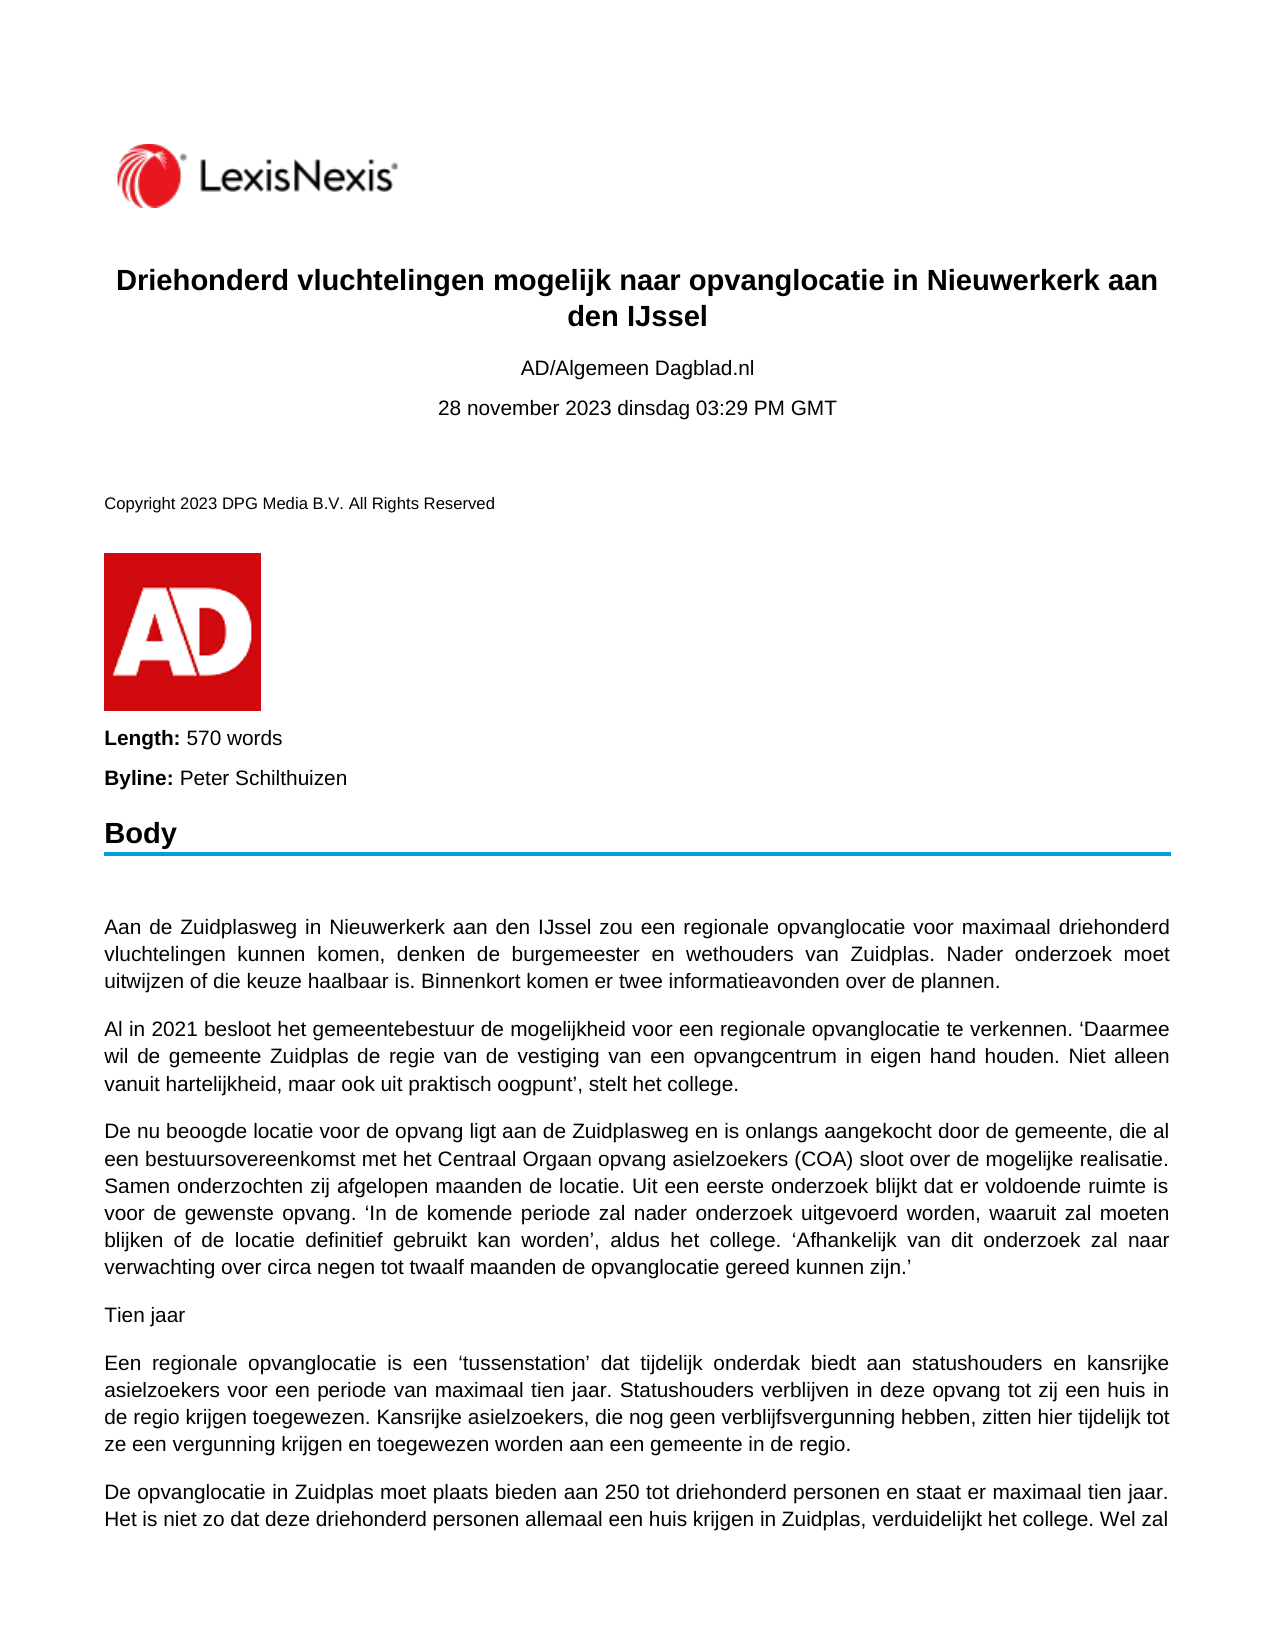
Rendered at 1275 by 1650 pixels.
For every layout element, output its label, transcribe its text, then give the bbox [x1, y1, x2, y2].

text Byline: Peter Schilthuizen [104, 762, 1171, 789]
text De nu beoogde locatie voor de opvang ligt aan de Zuidplasweg en is onlangs aangekocht door de gemeente, die al een bestuursovereenkomst met het Centraal Orgaan opvang asielzoekers (COA) sloot over de mogelijke realisatie. Samen onderzochten zij afgelopen maanden de locatie. Uit een eerste onderzoek blijkt dat er voldoende ruimte is voor de gewenste opvang. ‘In de komende periode zal nader onderzoek uitgevoerd worden, waaruit zal moeten blijken of de locatie definitief gebruikt kan worden’, aldus het college. ‘Afhankelijk van dit onderzoek zal naar verwachting over circa negen tot twaalf maanden de opvanglocatie gereed kunnen zijn.’ [104, 1116, 1171, 1279]
subtitle Driehonderd vluchtelingen mogelijk naar opvanglocatie in Nieuwerkerk aan den IJssel [104, 261, 1171, 332]
text Length: 570 words [104, 723, 1171, 750]
text Copyright 2023 DPG Media B.V. All Rights Reserved [104, 461, 1171, 513]
picture [104, 144, 412, 208]
text Een regionale opvanglocatie is een ‘tussenstation’ dat tijdelijk onderdak biedt aan statushouders en kansrijke asielzoekers voor een periode van maximaal tien jaar. Statushouders verblijven in deze opvang tot zij een huis in de regio krijgen toegewezen. Kansrijke asielzoekers, die nog geen verblijfsvergunning hebben, zitten hier tijdelijk tot ze een vergunning krijgen en toegewezen worden aan een gemeente in de regio. [104, 1347, 1171, 1456]
text Aan de Zuidplasweg in Nieuwerkerk aan den IJssel zou een regionale opvanglocatie voor maximaal driehonderd vluchtelingen kunnen komen, denken de burgemeester en wethouders van Zuidplas. Nader onderzoek moet uitwijzen of die keuze haalbaar is. Binnenkort komen er twee informatieavonden over de plannen. [104, 912, 1171, 993]
text AD/Algemeen Dagblad.nl [104, 353, 1171, 380]
text Al in 2021 besloot het gemeentebestuur de mogelijkheid voor een regionale opvanglocatie te verkennen. ‘Daarmee wil de gemeente Zuidplas de regie van de vestiging van een opvangcentrum in eigen hand houden. Niet alleen vanuit hartelijkheid, maar ook uit praktisch oogpunt’, stelt het college. [104, 1014, 1171, 1095]
picture [104, 553, 261, 711]
text Body [104, 814, 1171, 850]
text Tien jaar [104, 1299, 1171, 1327]
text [104, 1477, 1171, 1531]
text 28 november 2023 dinsdag 03:29 PM GMT [104, 393, 1171, 420]
